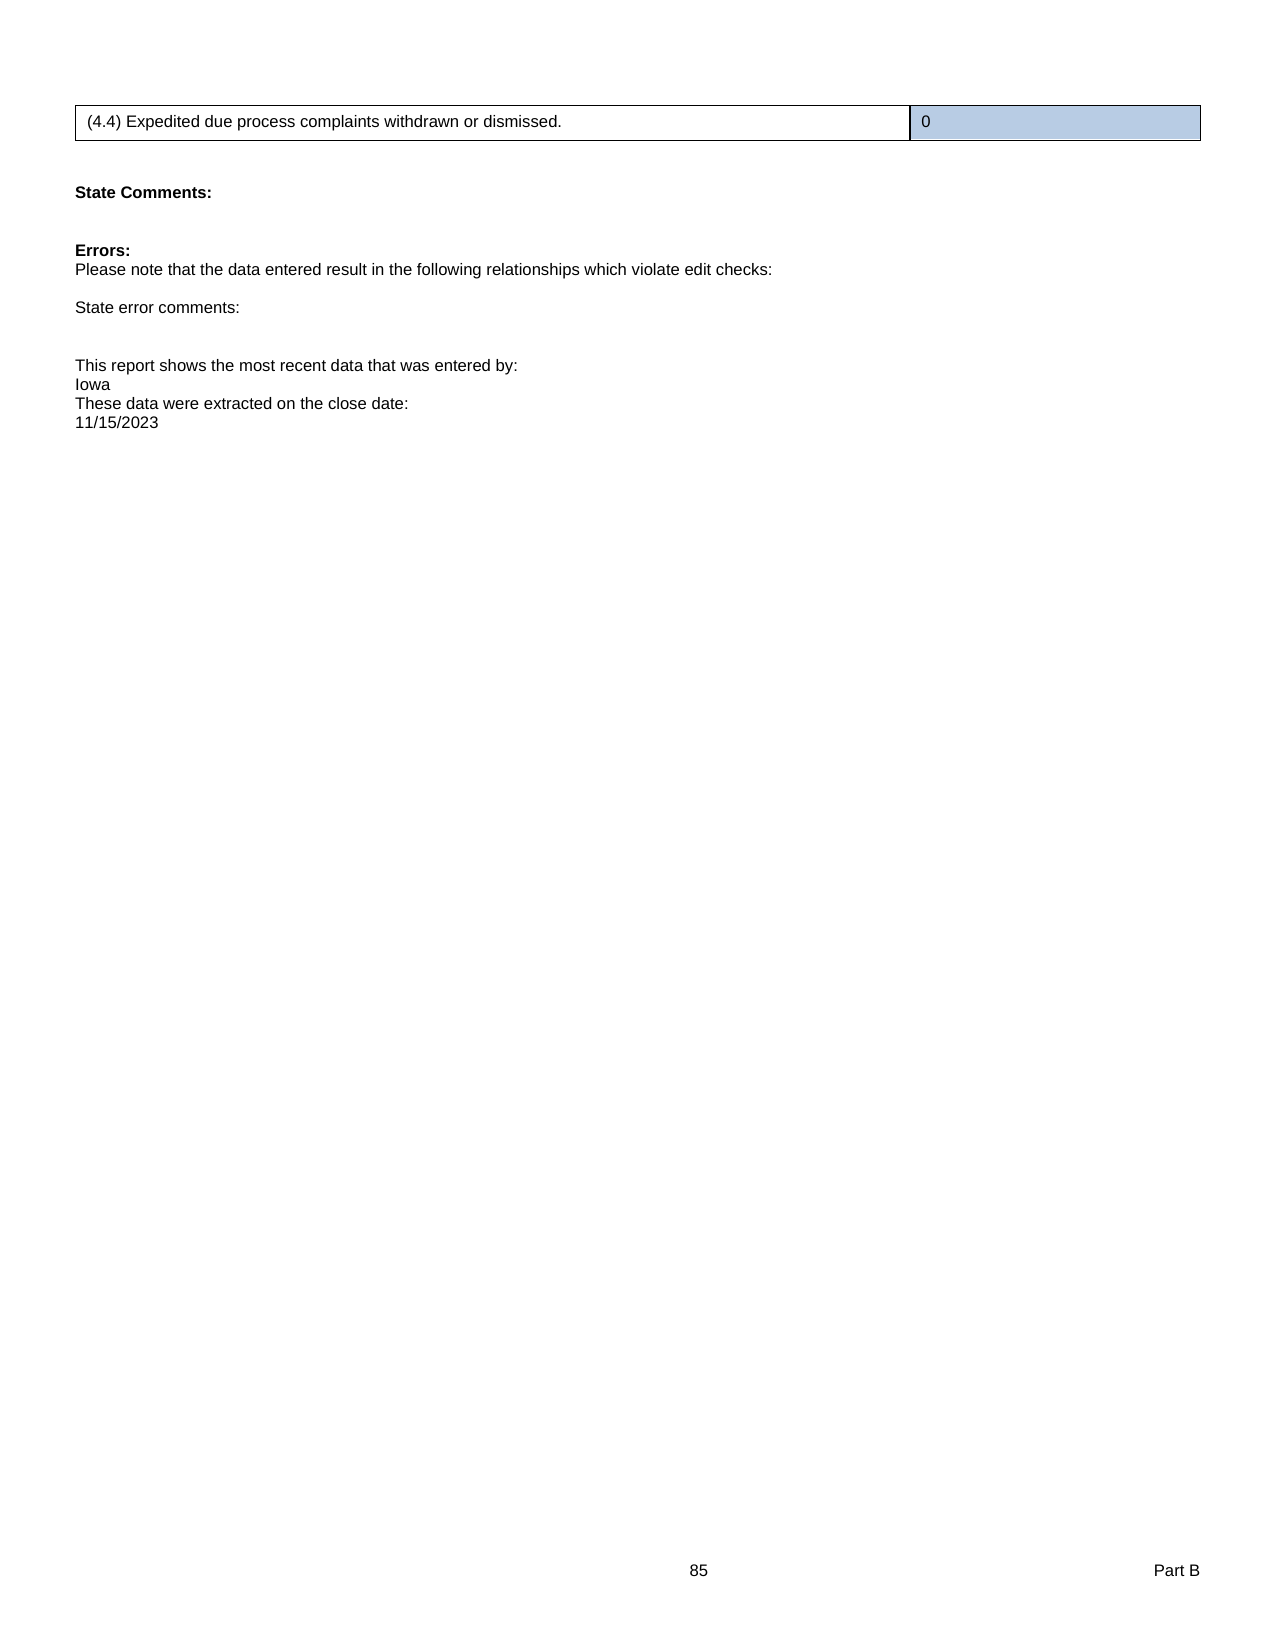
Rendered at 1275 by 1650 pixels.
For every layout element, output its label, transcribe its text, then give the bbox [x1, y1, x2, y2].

text This report shows the most recent data that was entered by: [75, 356, 1200, 375]
text These data were extracted on the close date: [75, 394, 1200, 413]
text Please note that the data entered result in the following relationships which violate edit checks: [75, 260, 1200, 279]
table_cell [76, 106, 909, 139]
text 11/15/2023 [75, 413, 1200, 432]
text State error comments: [75, 298, 1200, 317]
text State Comments: [75, 183, 1200, 202]
text Iowa [75, 375, 1200, 394]
text Errors: [75, 241, 1200, 260]
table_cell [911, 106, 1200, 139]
